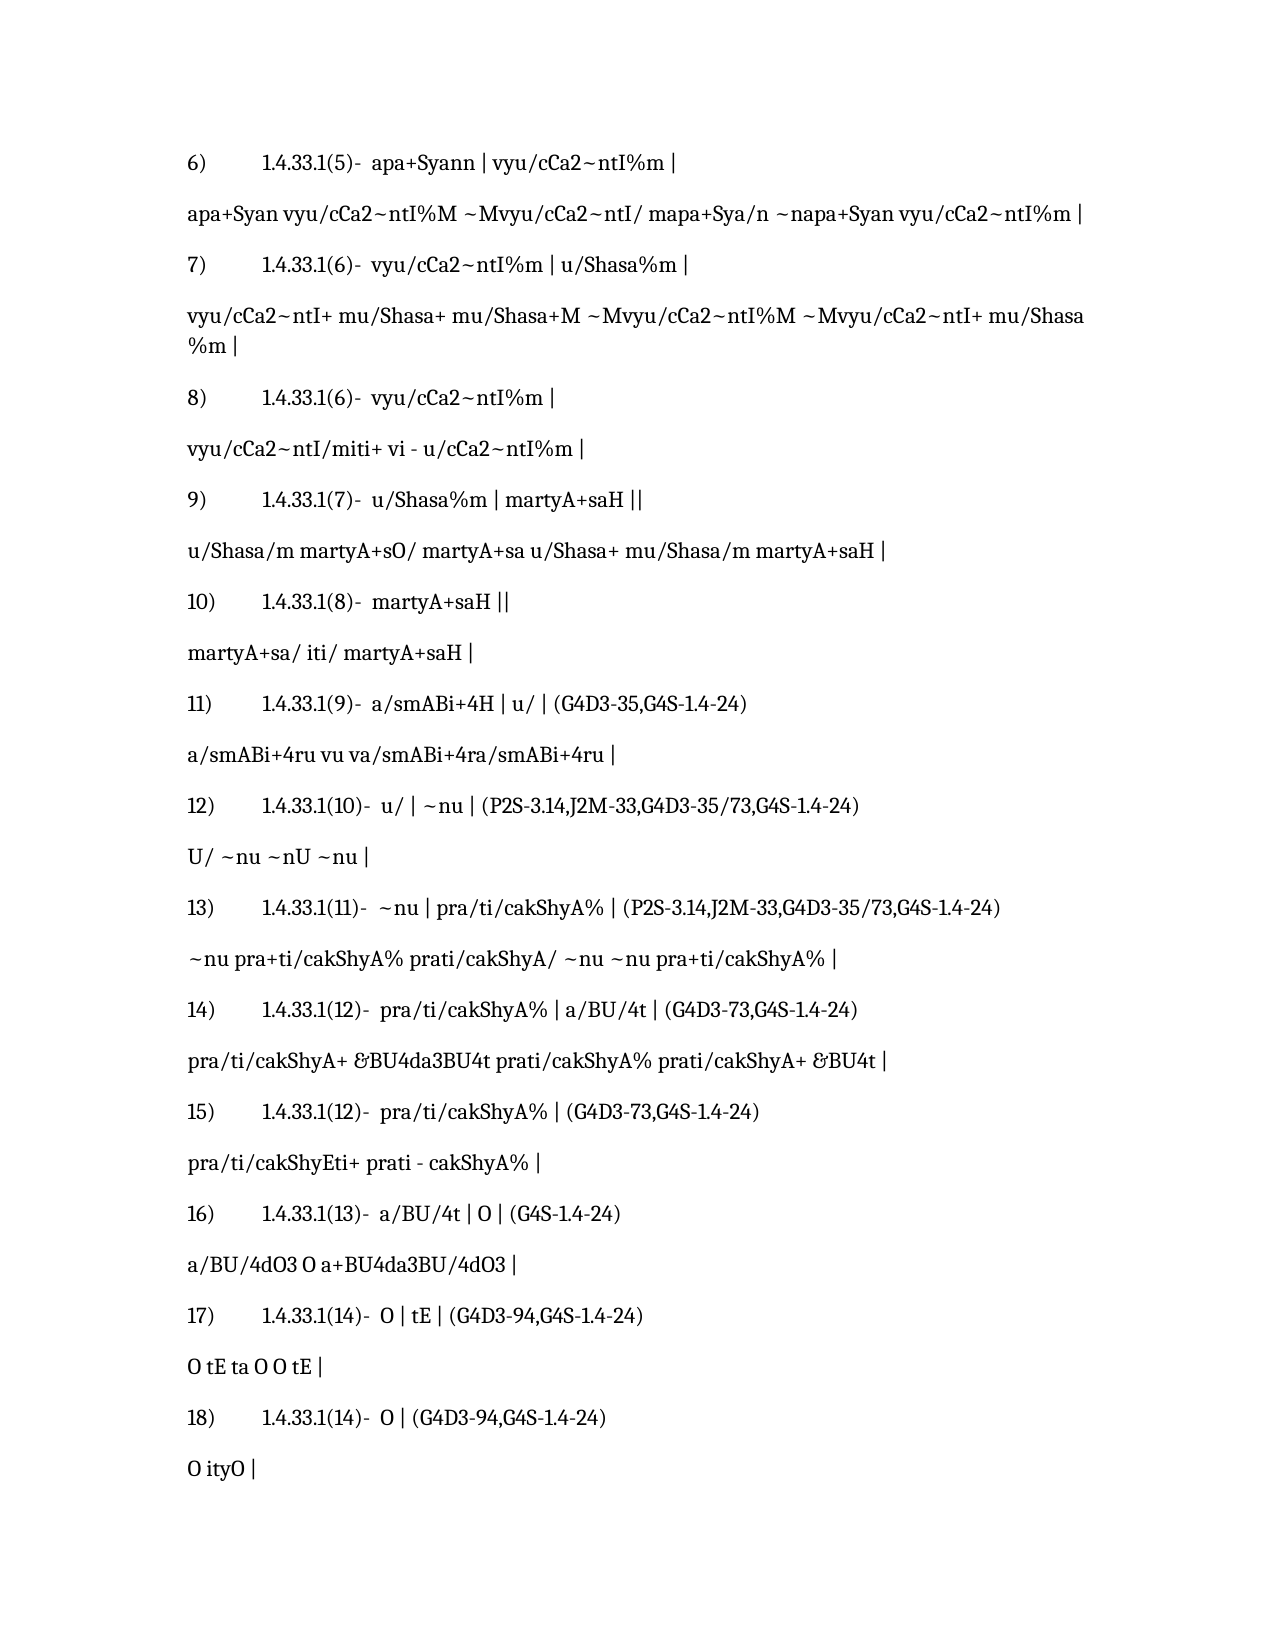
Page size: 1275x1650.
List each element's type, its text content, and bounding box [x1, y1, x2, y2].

text 11) 1.4.33.1(9)- a/smABi+4H | u/ | (G4D3-35,G4S-1.4-24) [187, 691, 1087, 717]
text a/smABi+4ru vu va/smABi+4ra/smABi+4ru | [187, 742, 1087, 768]
text 8) 1.4.33.1(6)- vyu/cCa2~ntI%m | [187, 384, 1087, 411]
text vyu/cCa2~ntI+ mu/Shasa+ mu/Shasa+M ~Mvyu/cCa2~ntI%M ~Mvyu/cCa2~ntI+ mu/Shasa%m | [187, 303, 1087, 360]
text U/ ~nu ~nU ~nu | [187, 844, 1087, 870]
text 15) 1.4.33.1(12)- pra/ti/cakShyA% | (G4D3-73,G4S-1.4-24) [187, 1099, 1087, 1125]
text 10) 1.4.33.1(8)- martyA+saH || [187, 588, 1087, 615]
text pra/ti/cakShyEti+ prati - cakShyA% | [187, 1150, 1087, 1176]
text 14) 1.4.33.1(12)- pra/ti/cakShyA% | a/BU/4t | (G4D3-73,G4S-1.4-24) [187, 997, 1087, 1023]
text 9) 1.4.33.1(7)- u/Shasa%m | martyA+saH || [187, 486, 1087, 513]
text a/BU/4dO3 O a+BU4da3BU/4dO3 | [187, 1252, 1087, 1278]
text O ityO | [187, 1456, 1087, 1483]
text 13) 1.4.33.1(11)- ~nu | pra/ti/cakShyA% | (P2S-3.14,J2M-33,G4D3-35/73,G4S-1.4-24) [187, 895, 1087, 921]
text apa+Syan vyu/cCa2~ntI%M ~Mvyu/cCa2~ntI/ mapa+Sya/n ~napa+Syan vyu/cCa2~ntI%m | [187, 201, 1087, 227]
text 6) 1.4.33.1(5)- apa+Syann | vyu/cCa2~ntI%m | [187, 150, 1087, 176]
text 12) 1.4.33.1(10)- u/ | ~nu | (P2S-3.14,J2M-33,G4D3-35/73,G4S-1.4-24) [187, 793, 1087, 819]
text 17) 1.4.33.1(14)- O | tE | (G4D3-94,G4S-1.4-24) [187, 1303, 1087, 1329]
text vyu/cCa2~ntI/miti+ vi - u/cCa2~ntI%m | [187, 435, 1087, 462]
text 7) 1.4.33.1(6)- vyu/cCa2~ntI%m | u/Shasa%m | [187, 252, 1087, 278]
text martyA+sa/ iti/ martyA+saH | [187, 639, 1087, 666]
text pra/ti/cakShyA+ &BU4da3BU4t prati/cakShyA% prati/cakShyA+ &BU4t | [187, 1048, 1087, 1074]
text u/Shasa/m martyA+sO/ martyA+sa u/Shasa+ mu/Shasa/m martyA+saH | [187, 537, 1087, 564]
text O tE ta O O tE | [187, 1354, 1087, 1381]
text 16) 1.4.33.1(13)- a/BU/4t | O | (G4S-1.4-24) [187, 1201, 1087, 1227]
text 18) 1.4.33.1(14)- O | (G4D3-94,G4S-1.4-24) [187, 1405, 1087, 1432]
text ~nu pra+ti/cakShyA% prati/cakShyA/ ~nu ~nu pra+ti/cakShyA% | [187, 946, 1087, 972]
